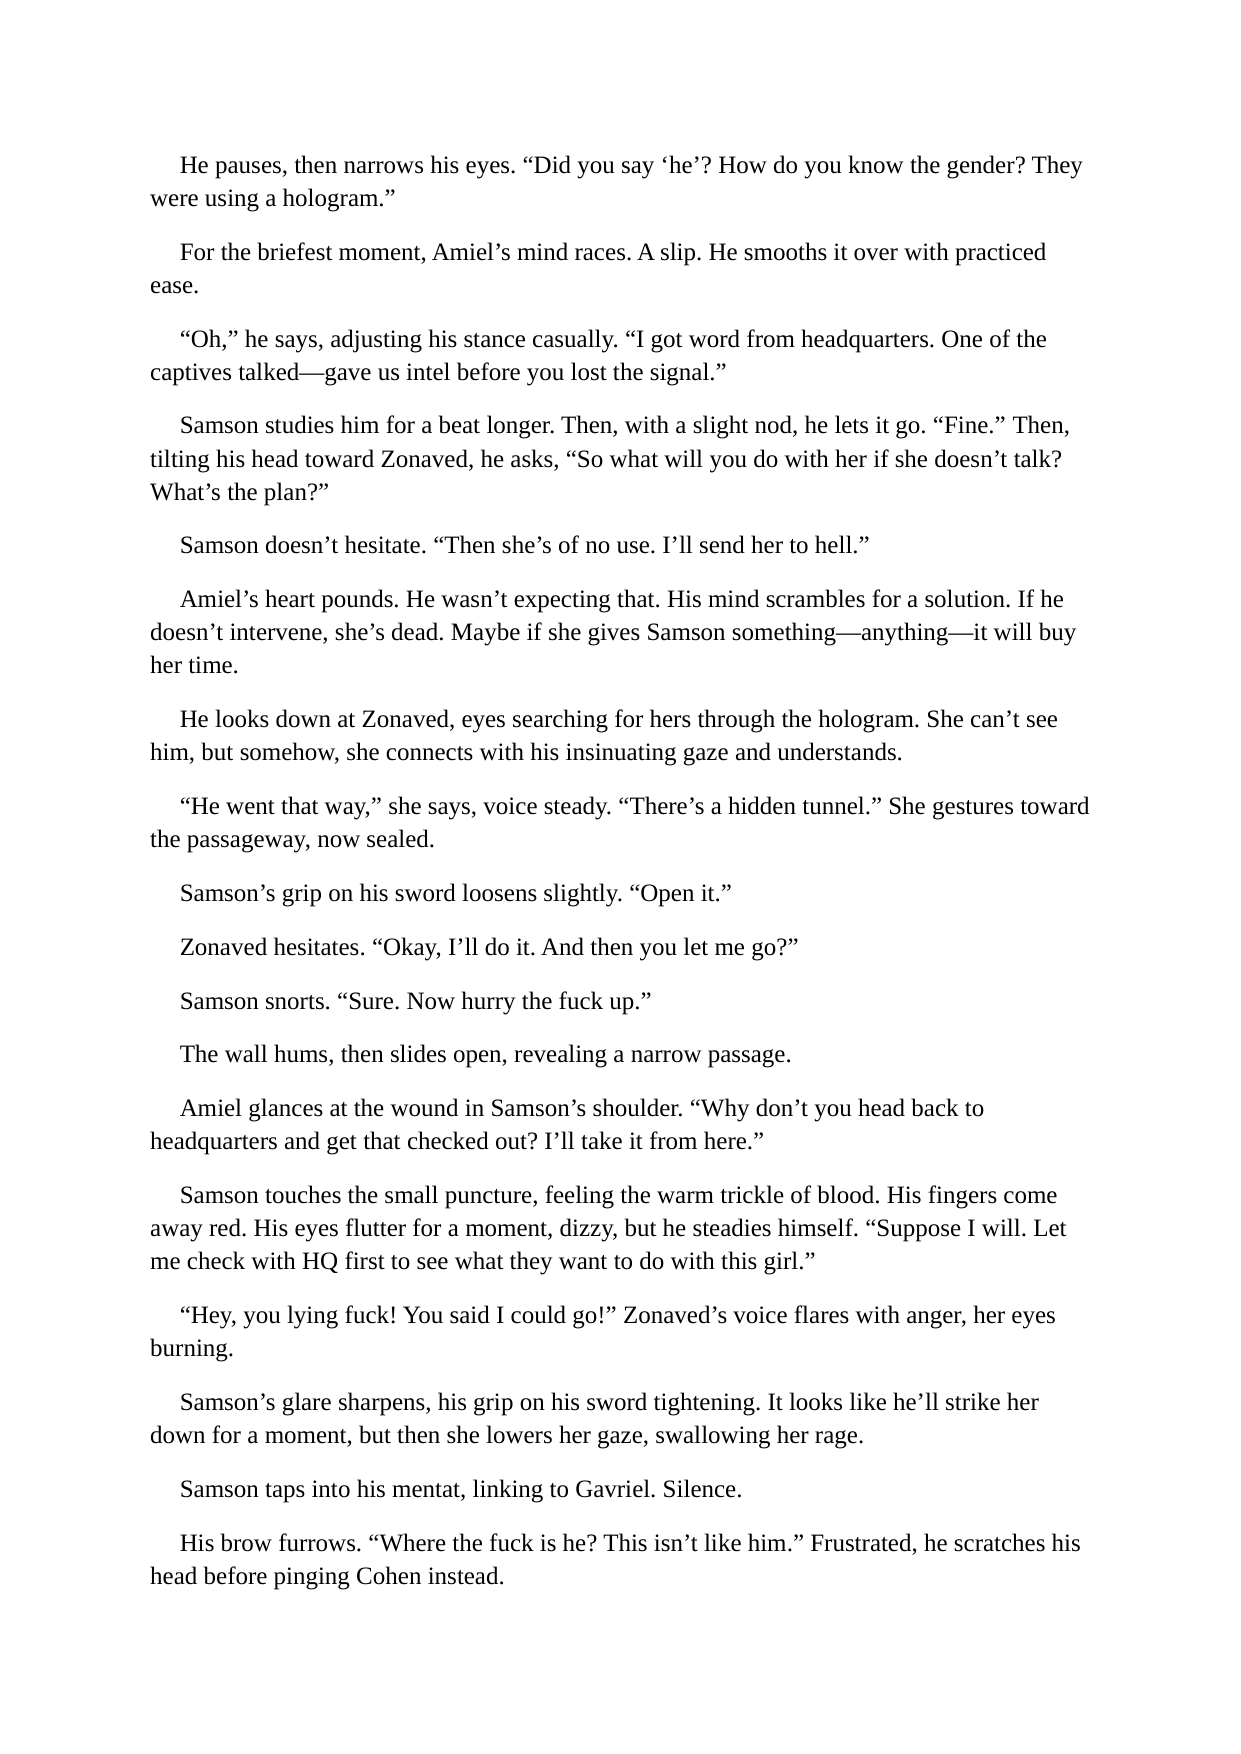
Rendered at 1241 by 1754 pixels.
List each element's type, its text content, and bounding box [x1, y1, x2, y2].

text Samson doesn’t hesitate. “Then she’s of no use. I’ll send her to hell.” [150, 531, 1090, 559]
text He looks down at Zonaved, eyes searching for hers through the hologram. She can’t see him, but somehow, she connects with his insinuating gaze and understands. [150, 704, 1090, 766]
text For the briefest moment, Amiel’s mind races. A slip. He smooths it over with practiced ease. [150, 237, 1090, 299]
text Zonaved hesitates. “Okay, I’ll do it. And then you let me go?” [150, 932, 1090, 961]
text The wall hums, then slides open, revealing a narrow passage. [150, 1039, 1090, 1068]
text “Hey, you lying fuck! You said I could go!” Zonaved’s voice flares with anger, her eyes burning. [150, 1300, 1090, 1362]
text Samson’s grip on his sword loosens slightly. “Open it.” [150, 878, 1090, 907]
text Samson touches the small puncture, feeling the warm trickle of blood. His fingers come away red. His eyes flutter for a moment, dizzy, but he steadies himself. “Suppose I will. Let me check with HQ first to see what they want to do with this girl.” [150, 1180, 1090, 1275]
text His brow furrows. “Where the fuck is he? This isn’t like him.” Frustrated, he scratches his head before pinging Cohen instead. [150, 1528, 1090, 1589]
text Amiel’s heart pounds. He wasn’t expecting that. His mind scrambles for a solution. If he doesn’t intervene, she’s dead. Maybe if she gives Samson something—anything—it will buy her time. [150, 584, 1090, 679]
text Amiel glances at the wound in Samson’s shoulder. “Why don’t you head back to headquarters and get that checked out? I’ll take it from here.” [150, 1093, 1090, 1155]
text He pauses, then narrows his eyes. “Did you say ‘he’? How do you know the gender? They were using a hologram.” [150, 150, 1090, 212]
text Samson snorts. “Sure. Now hurry the fuck up.” [150, 986, 1090, 1014]
text Samson studies him for a beat longer. Then, with a slight nod, he lets it go. “Fine.” Then, tilting his head toward Zonaved, he asks, “So what will you do with her if she doesn’t talk? What’s the plan?” [150, 411, 1090, 505]
text “He went that way,” she says, voice steady. “There’s a hidden tunnel.” She gestures toward the passageway, now sealed. [150, 791, 1090, 853]
text Samson’s glare sharpens, his grip on his sword tightening. It looks like he’ll strike her down for a moment, but then she lowers her gaze, swallowing her rage. [150, 1387, 1090, 1449]
text “Oh,” he says, adjusting his stance casually. “I got word from headquarters. One of the captives talked—gave us intel before you lost the signal.” [150, 324, 1090, 386]
text Samson taps into his mentat, linking to Gavriel. Silence. [150, 1474, 1090, 1503]
